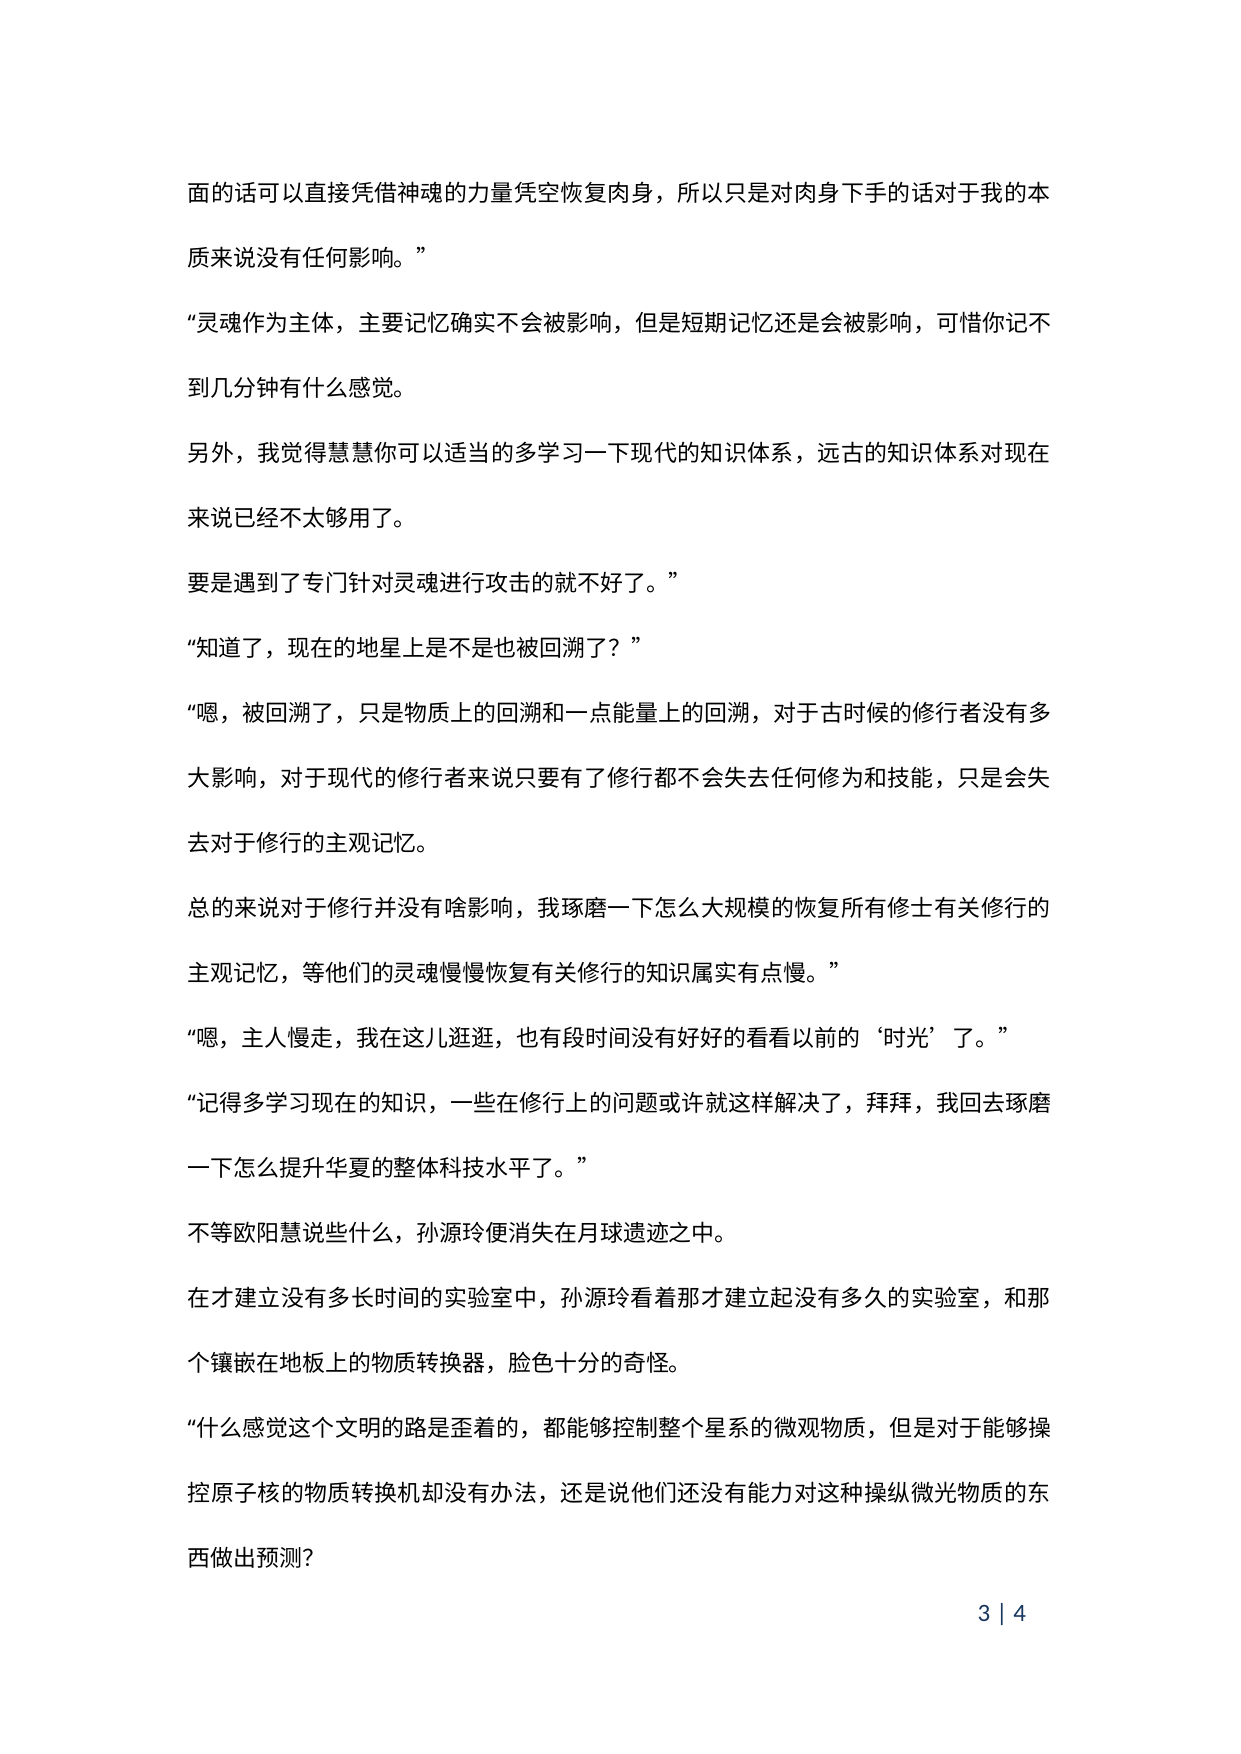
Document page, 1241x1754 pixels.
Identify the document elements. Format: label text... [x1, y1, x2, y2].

text 在才建立没有多长时间的实验室中，孙源玲看着那才建立起没有多久的实验室，和那个镶嵌在地板上的物质转换器，脸色十分的奇怪。 [187, 1263, 1053, 1393]
text “知道了，现在的地星上是不是也被回溯了？” [187, 613, 1053, 678]
text 不等欧阳慧说些什么，孙源玲便消失在月球遗迹之中。 [187, 1198, 1053, 1263]
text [187, 158, 1053, 288]
text “灵魂作为主体，主要记忆确实不会被影响，但是短期记忆还是会被影响，可惜你记不到几分钟有什么感觉。 [187, 288, 1053, 418]
text 总的来说对于修行并没有啥影响，我琢磨一下怎么大规模的恢复所有修士有关修行的主观记忆，等他们的灵魂慢慢恢复有关修行的知识属实有点慢。” [187, 873, 1053, 1003]
text “嗯，被回溯了，只是物质上的回溯和一点能量上的回溯，对于古时候的修行者没有多大影响，对于现代的修行者来说只要有了修行都不会失去任何修为和技能，只是会失去对于修行的主观记忆。 [187, 678, 1053, 873]
text “嗯，主人慢走，我在这儿逛逛，也有段时间没有好好的看看以前的‘时光’了。” [187, 1003, 1053, 1068]
text 要是遇到了专门针对灵魂进行攻击的就不好了。” [187, 548, 1053, 613]
text “记得多学习现在的知识，一些在修行上的问题或许就这样解决了，拜拜，我回去琢磨一下怎么提升华夏的整体科技水平了。” [187, 1068, 1053, 1198]
text 另外，我觉得慧慧你可以适当的多学习一下现代的知识体系，远古的知识体系对现在来说已经不太够用了。 [187, 418, 1053, 548]
text “什么感觉这个文明的路是歪着的，都能够控制整个星系的微观物质，但是对于能够操控原子核的物质转换机却没有办法，还是说他们还没有能力对这种操纵微光物质的东西做出预测？ [187, 1393, 1053, 1588]
